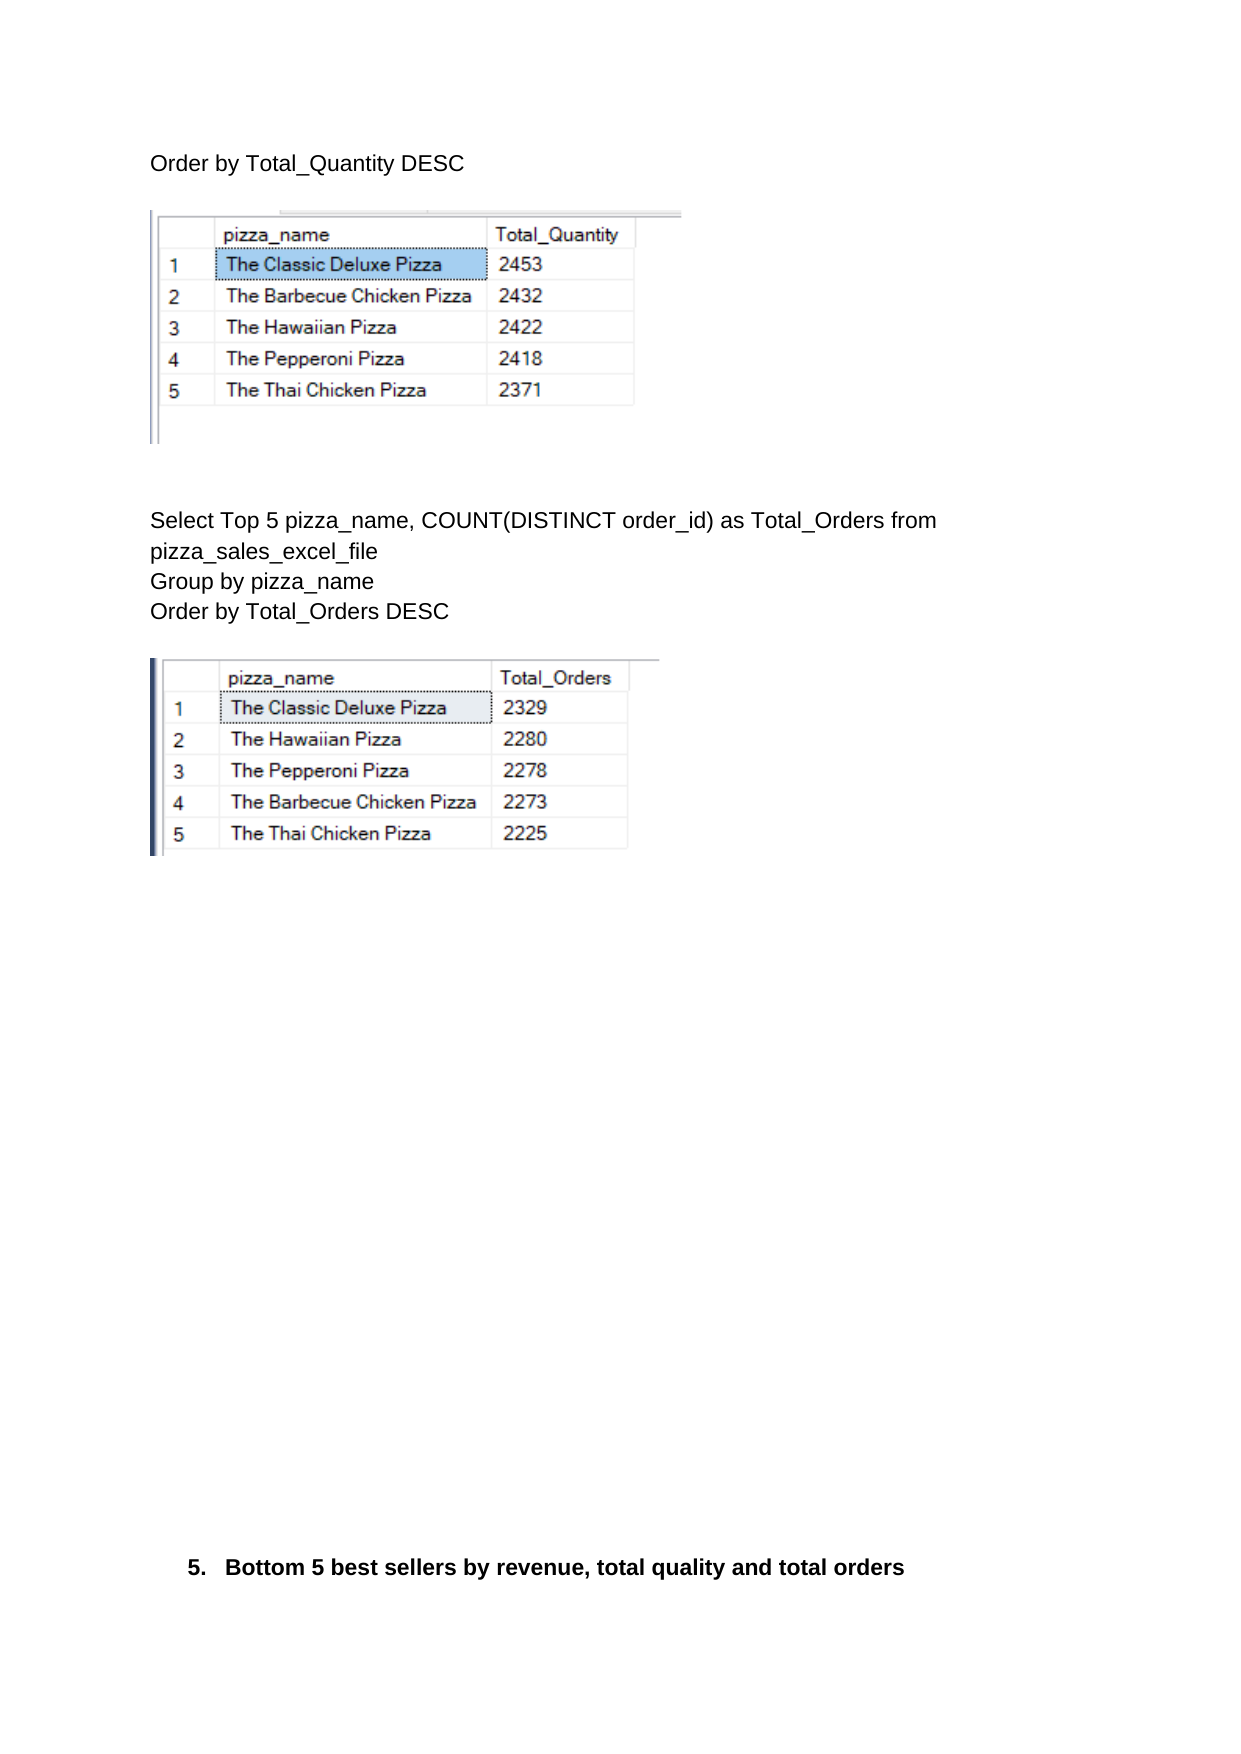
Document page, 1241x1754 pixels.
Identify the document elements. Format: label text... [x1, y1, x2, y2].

list Bottom 5 best sellers by revenue, total quality and total orders [187, 1554, 1090, 1580]
text Order by Total_Quantity DESC [150, 150, 1090, 176]
picture [150, 210, 682, 444]
picture [150, 658, 660, 856]
text Order by Total_Orders DESC [150, 598, 1090, 624]
text Group by pizza_name [150, 568, 1090, 594]
text Select Top 5 pizza_name, COUNT(DISTINCT order_id) as Total_Orders from pizza_sales_excel_file [150, 507, 1090, 564]
